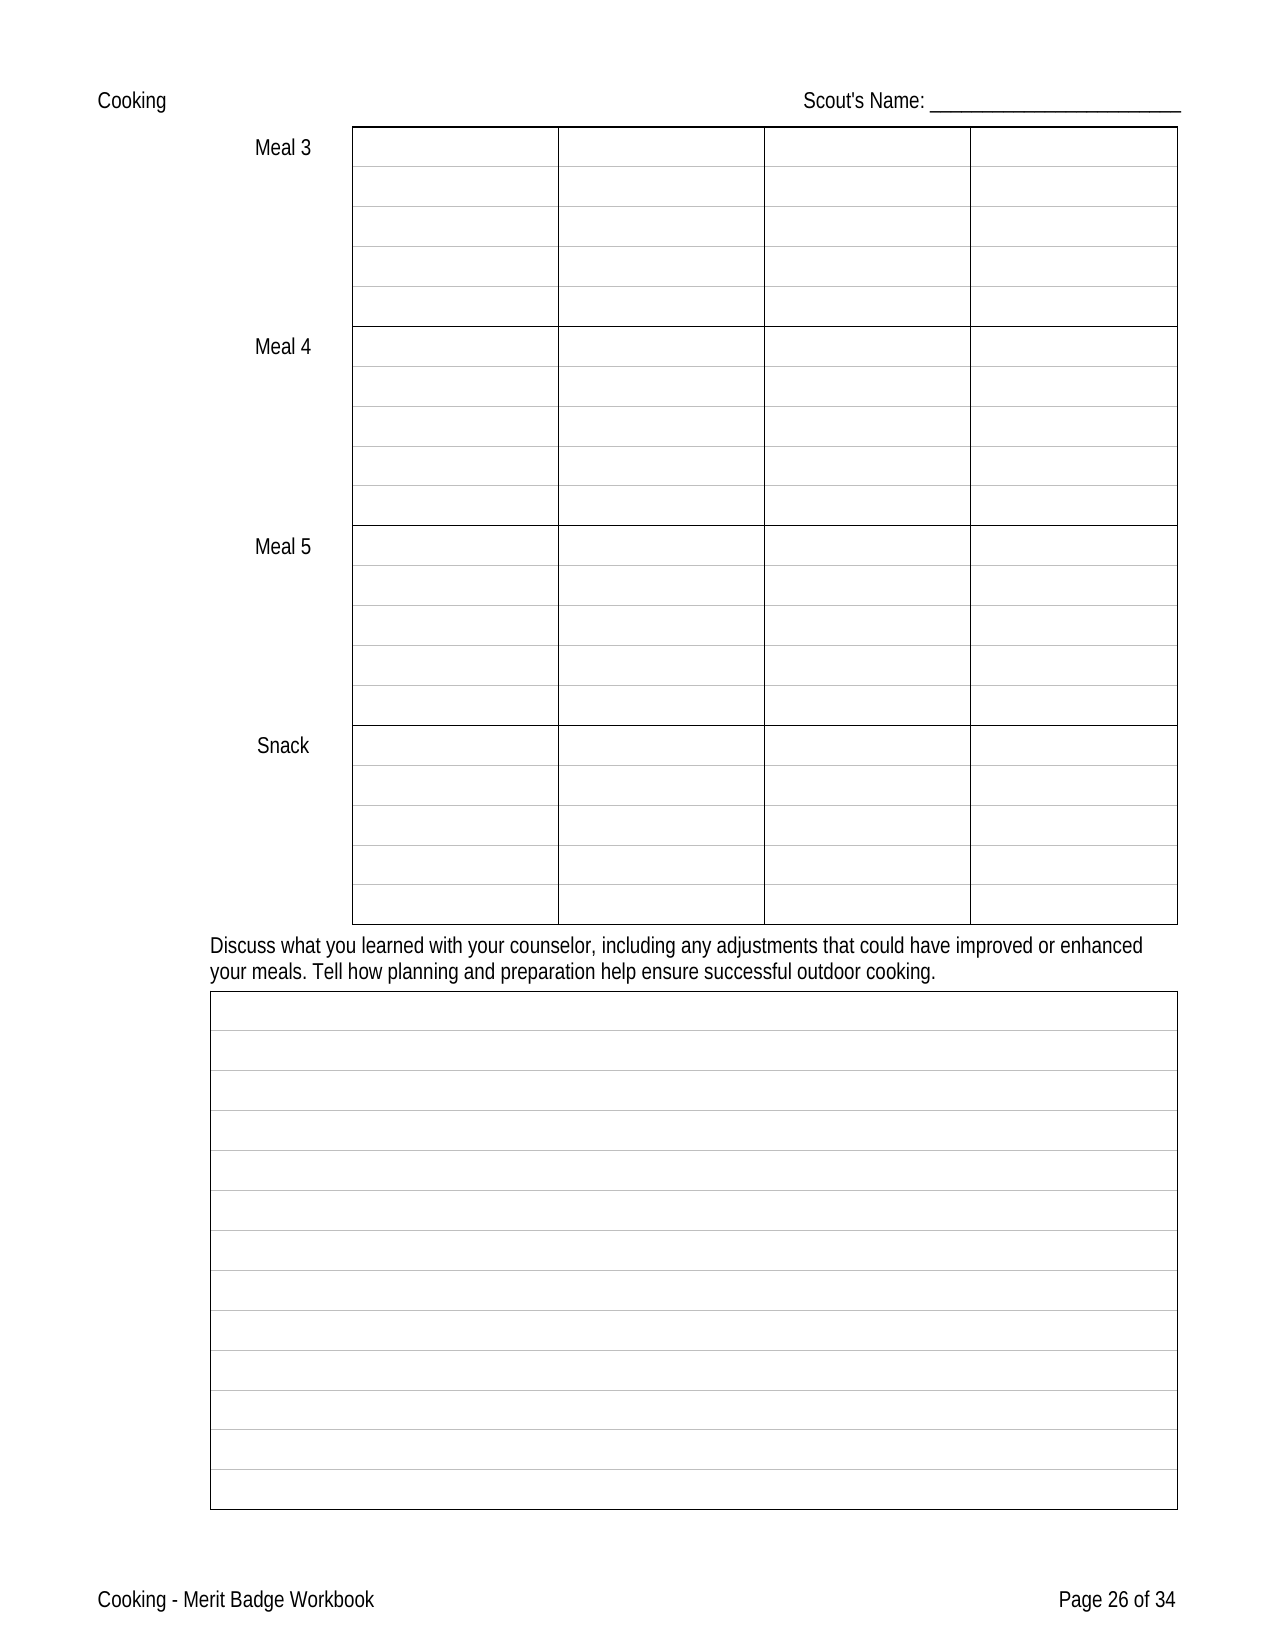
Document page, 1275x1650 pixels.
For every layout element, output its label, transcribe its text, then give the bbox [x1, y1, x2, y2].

table_cell [353, 247, 558, 286]
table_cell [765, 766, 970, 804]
table_cell [971, 407, 1177, 446]
table_header [765, 128, 970, 166]
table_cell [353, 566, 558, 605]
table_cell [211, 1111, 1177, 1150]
table_header [559, 128, 764, 166]
table_cell [971, 327, 1177, 366]
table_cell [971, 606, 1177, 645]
table_cell [765, 167, 970, 206]
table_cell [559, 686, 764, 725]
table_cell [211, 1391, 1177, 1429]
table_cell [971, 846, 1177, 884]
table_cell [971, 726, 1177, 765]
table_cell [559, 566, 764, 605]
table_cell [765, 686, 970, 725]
table_cell [353, 287, 558, 326]
table_cell [765, 287, 970, 326]
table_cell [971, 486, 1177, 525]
table_cell [559, 367, 764, 406]
table_header Meal 3 [213, 126, 352, 326]
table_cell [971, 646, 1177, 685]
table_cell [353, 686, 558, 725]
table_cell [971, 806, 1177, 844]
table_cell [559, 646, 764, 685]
table_cell [765, 407, 970, 446]
table_cell [559, 167, 764, 206]
table_header [353, 128, 558, 166]
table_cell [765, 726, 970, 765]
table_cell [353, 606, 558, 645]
table_cell [971, 247, 1177, 286]
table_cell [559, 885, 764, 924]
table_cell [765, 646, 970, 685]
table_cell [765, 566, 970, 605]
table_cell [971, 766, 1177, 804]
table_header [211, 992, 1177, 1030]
table_cell [353, 447, 558, 485]
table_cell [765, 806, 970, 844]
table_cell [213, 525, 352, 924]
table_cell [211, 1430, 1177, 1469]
table_cell [353, 207, 558, 246]
text Discuss what you learned with your counselor, including any adjustments that could have improved or enhanced your meals. Tell how planning and preparation help ensure successful outdoor cooking. [135, 932, 1177, 984]
table_cell [559, 287, 764, 326]
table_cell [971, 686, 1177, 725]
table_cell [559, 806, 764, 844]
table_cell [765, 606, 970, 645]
table_cell [559, 407, 764, 446]
table_cell [765, 327, 970, 366]
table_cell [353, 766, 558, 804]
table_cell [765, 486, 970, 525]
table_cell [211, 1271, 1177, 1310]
table_cell [971, 207, 1177, 246]
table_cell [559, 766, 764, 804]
table_cell [971, 367, 1177, 406]
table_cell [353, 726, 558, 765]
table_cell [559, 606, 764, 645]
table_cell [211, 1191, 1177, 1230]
table_cell [559, 447, 764, 485]
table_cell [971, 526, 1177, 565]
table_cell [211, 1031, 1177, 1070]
table_cell [765, 247, 970, 286]
table_cell [765, 367, 970, 406]
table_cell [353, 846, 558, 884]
table_cell [353, 327, 558, 366]
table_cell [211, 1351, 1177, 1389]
table_header [971, 128, 1177, 166]
table_cell [971, 287, 1177, 326]
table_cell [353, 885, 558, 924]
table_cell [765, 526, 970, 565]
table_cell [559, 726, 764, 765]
table_cell [353, 367, 558, 406]
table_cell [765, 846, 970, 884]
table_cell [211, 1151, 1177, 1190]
table_cell [765, 447, 970, 485]
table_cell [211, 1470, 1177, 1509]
table_cell Meal 4 [213, 326, 352, 525]
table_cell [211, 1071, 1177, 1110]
table_cell [353, 167, 558, 206]
table_cell [765, 207, 970, 246]
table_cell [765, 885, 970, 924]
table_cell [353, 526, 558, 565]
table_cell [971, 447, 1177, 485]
table_cell [353, 407, 558, 446]
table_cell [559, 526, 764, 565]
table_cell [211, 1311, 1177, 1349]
table_cell [971, 167, 1177, 206]
table_cell [559, 207, 764, 246]
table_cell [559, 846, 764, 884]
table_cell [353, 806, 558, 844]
table_cell [559, 327, 764, 366]
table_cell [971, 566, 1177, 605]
table_cell [559, 247, 764, 286]
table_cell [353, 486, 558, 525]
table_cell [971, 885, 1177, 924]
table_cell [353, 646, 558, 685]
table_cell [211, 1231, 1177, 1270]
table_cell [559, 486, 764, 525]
